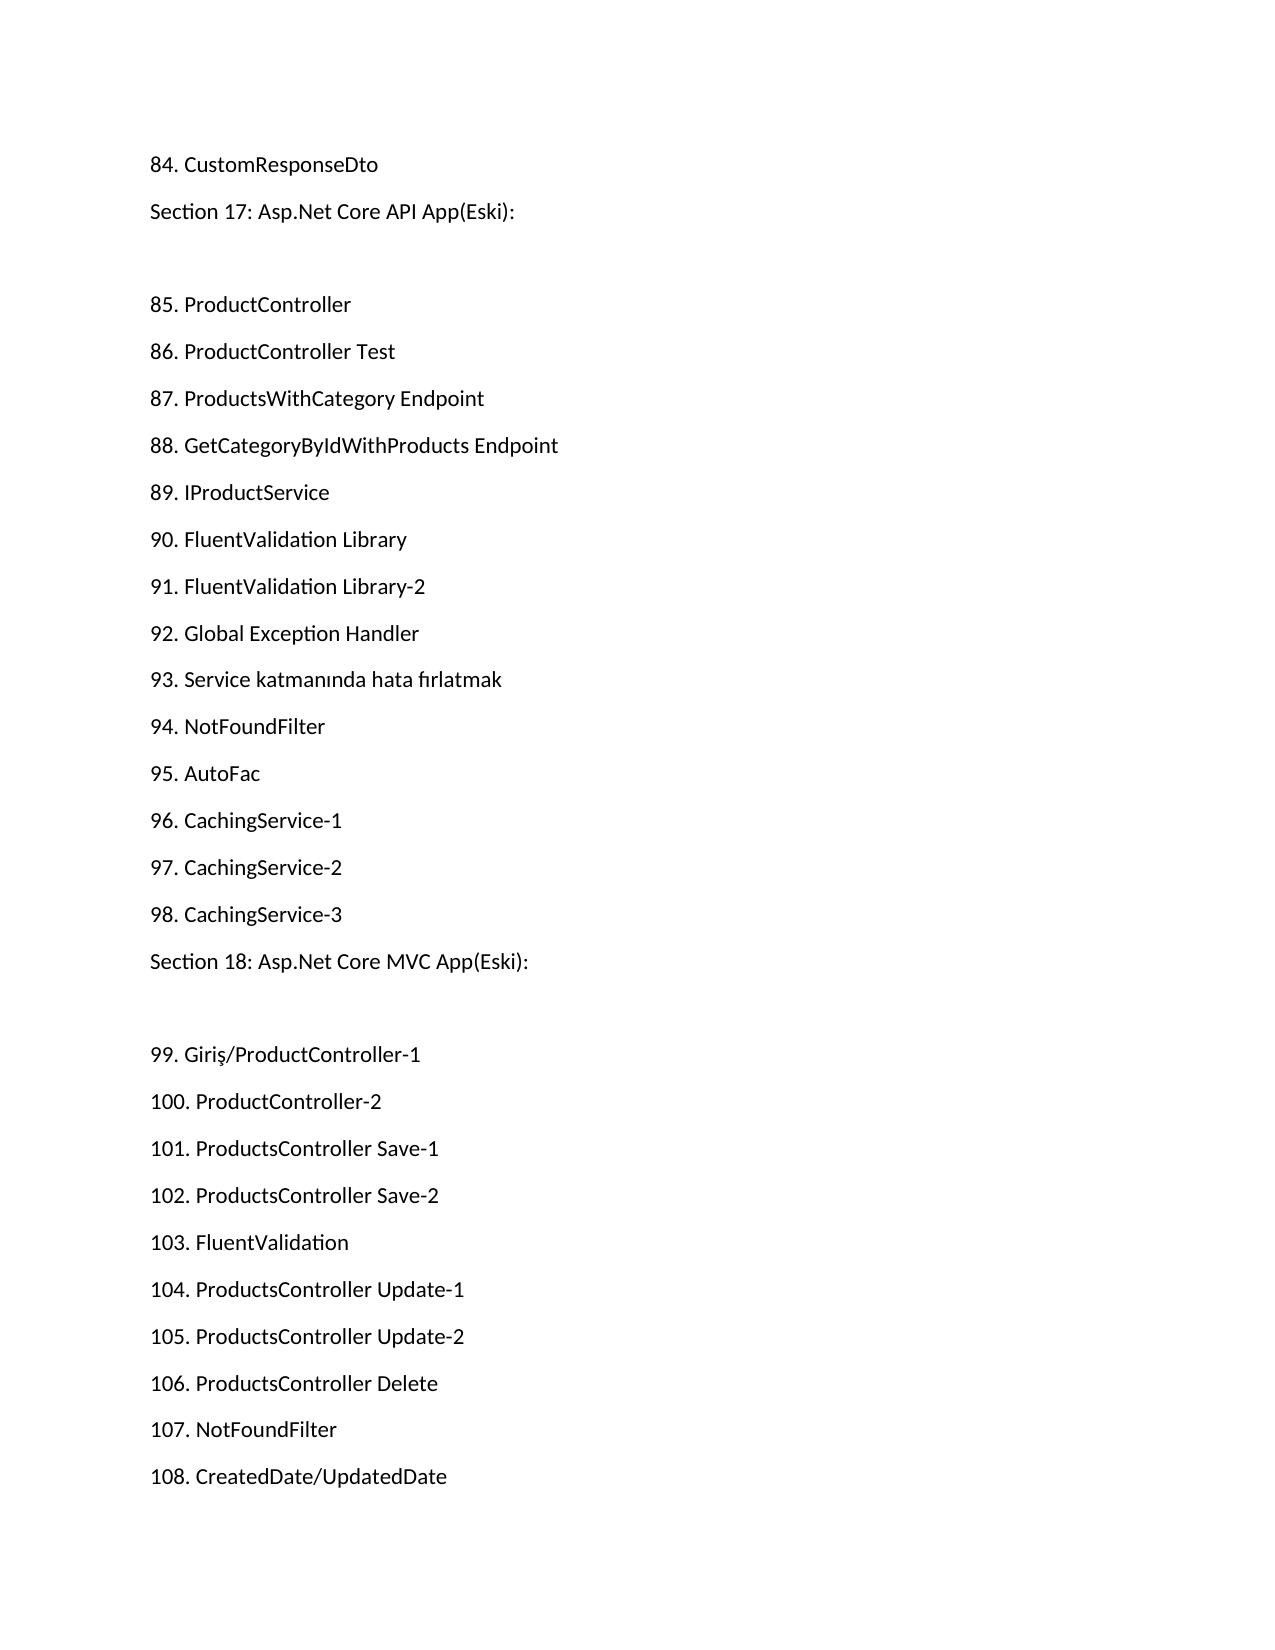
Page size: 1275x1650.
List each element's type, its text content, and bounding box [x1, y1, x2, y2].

text 101. ProductsController Save-1 [150, 1134, 1125, 1162]
text 92. Global Exception Handler [150, 619, 1125, 647]
text 86. ProductController Test [150, 337, 1125, 366]
text 93. Service katmanında hata fırlatmak [150, 666, 1125, 694]
text 108. CreatedDate/UpdatedDate [150, 1462, 1125, 1491]
text 100. ProductController-2 [150, 1087, 1125, 1116]
text 107. NotFoundFilter [150, 1416, 1125, 1444]
text 99. Giriş/ProductController-1 [150, 1041, 1125, 1069]
text 97. CachingService-2 [150, 853, 1125, 881]
text 98. CachingService-3 [150, 900, 1125, 928]
text Section 18: Asp.Net Core MVC App(Eski): [150, 947, 1125, 975]
text 105. ProductsController Update-2 [150, 1322, 1125, 1350]
text 104. ProductsController Update-1 [150, 1275, 1125, 1303]
text 84. CustomResponseDto [150, 150, 1125, 178]
text 91. FluentValidation Library-2 [150, 572, 1125, 600]
text 103. FluentValidation [150, 1228, 1125, 1256]
text 96. CachingService-1 [150, 806, 1125, 834]
text 87. ProductsWithCategory Endpoint [150, 384, 1125, 412]
text 94. NotFoundFilter [150, 712, 1125, 741]
text 106. ProductsController Delete [150, 1369, 1125, 1397]
text 90. FluentValidation Library [150, 525, 1125, 553]
text Section 17: Asp.Net Core API App(Eski): [150, 197, 1125, 225]
text 89. IProductService [150, 478, 1125, 506]
text 85. ProductController [150, 291, 1125, 319]
text 95. AutoFac [150, 759, 1125, 787]
text 88. GetCategoryByIdWithProducts Endpoint [150, 431, 1125, 459]
text 102. ProductsController Save-2 [150, 1181, 1125, 1209]
